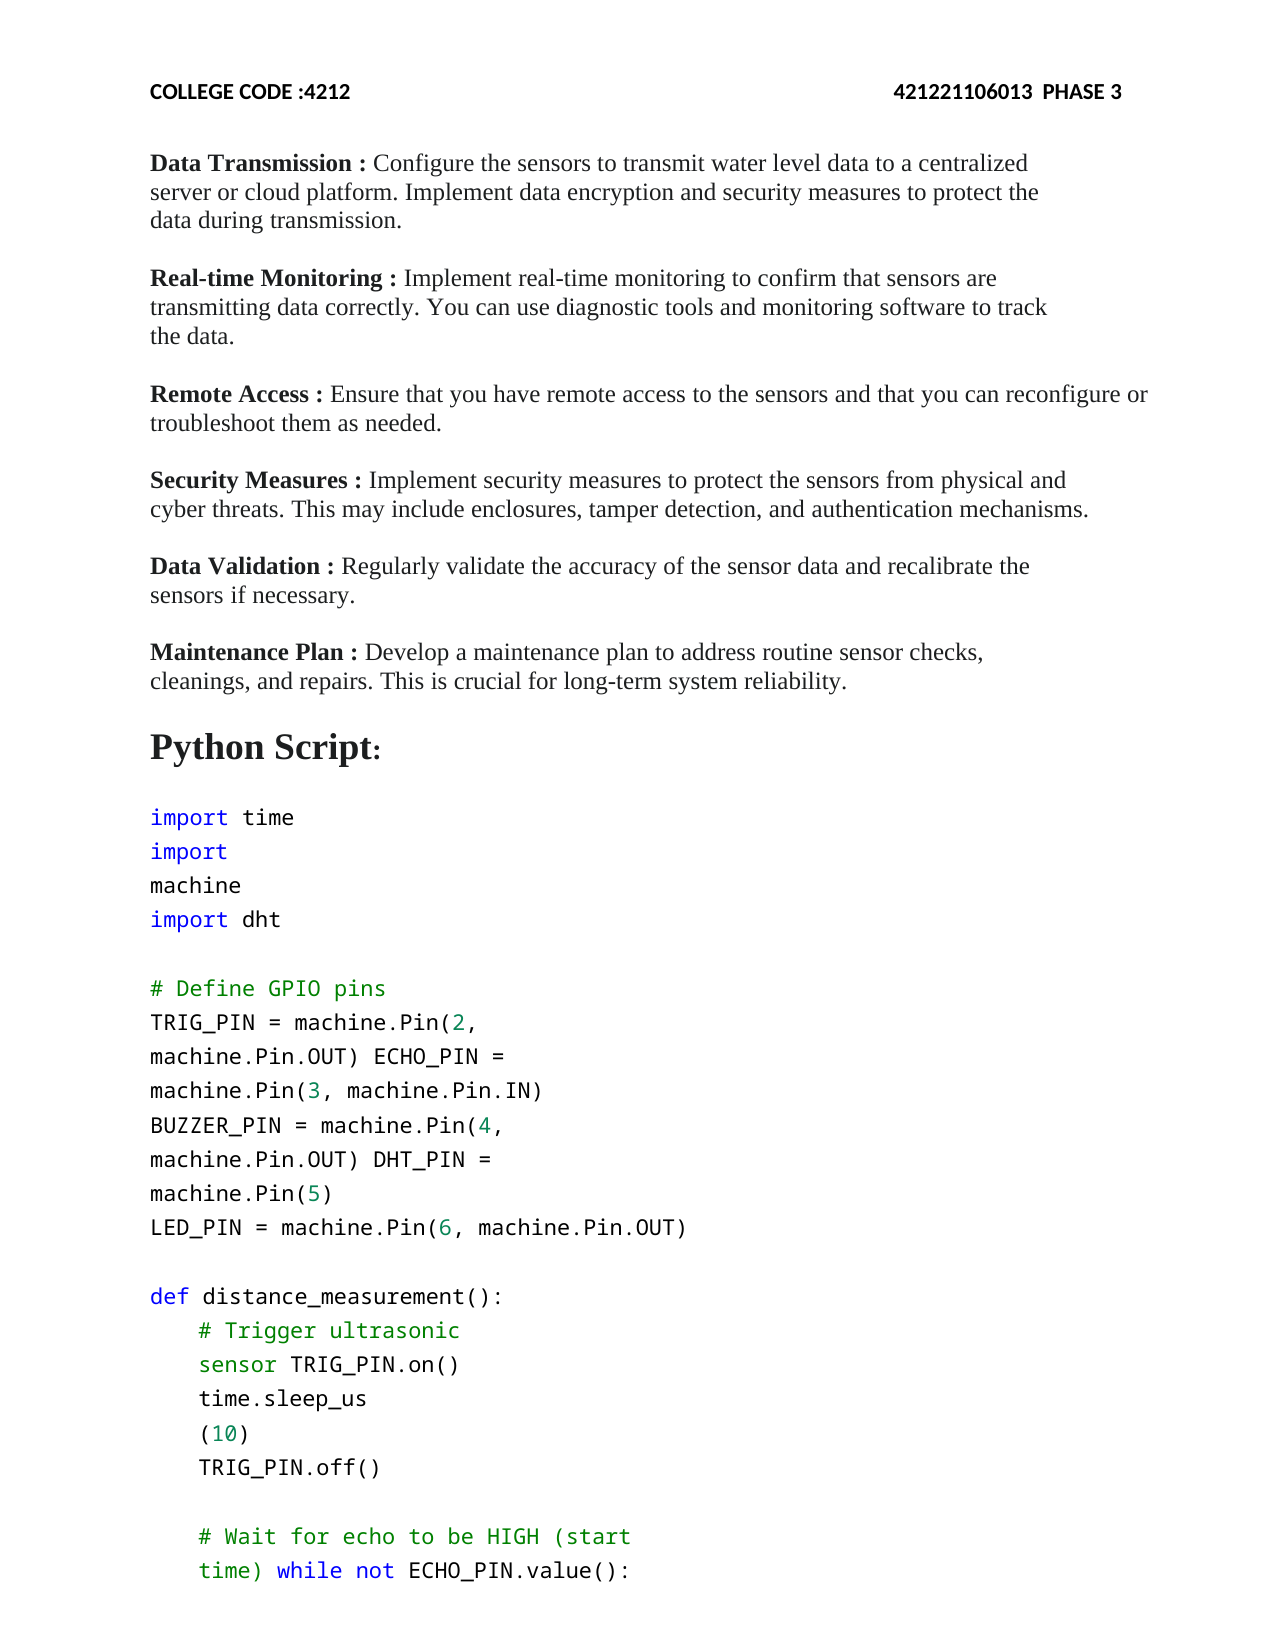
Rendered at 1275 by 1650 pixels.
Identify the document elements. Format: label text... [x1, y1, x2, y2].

text # Define GPIO pins [150, 973, 1179, 1003]
text Maintenance Plan : Develop a maintenance plan to address routine sensor checks, cleanings, and repairs. This is crucial for long-term system reliability. [150, 638, 1041, 694]
text Security Measures : Implement security measures to protect the sensors from physical and cyber threats. This may include enclosures, tamper detection, and authentication mechanisms. [150, 466, 1102, 523]
text Real-time Monitoring : Implement real-time monitoring to confirm that sensors are transmitting data correctly. You can use diagnostic tools and monitoring software to track the data. [150, 263, 1050, 350]
text Data Validation : Regularly validate the accuracy of the sensor data and recalibrate the sensors if necessary. [150, 551, 1068, 609]
text LED_PIN = machine.Pin(6, machine.Pin.OUT) [150, 1212, 1179, 1242]
text time.sleep_us(10) TRIG_PIN.off() [198, 1383, 403, 1482]
text import time import machine import dht [150, 802, 316, 934]
text # Trigger ultrasonic sensor TRIG_PIN.on() [198, 1315, 521, 1379]
text TRIG_PIN = machine.Pin(2, machine.Pin.OUT) ECHO_PIN = machine.Pin(3, machine.Pin.IN) BUZZER_PIN = machine.Pin(4, machine.Pin.OUT) DHT_PIN = machine.Pin(5) [150, 1007, 678, 1208]
subtitle Python Script: [150, 725, 1179, 768]
text def distance_measurement(): [150, 1281, 1179, 1311]
text Remote Access : Ensure that you have remote access to the sensors and that you can reconfigure or troubleshoot them as needed. [150, 379, 1168, 436]
text Data Transmission : Configure the sensors to transmit water level data to a centralized server or cloud platform. Implement data encryption and security measures to protect the data during transmission. [150, 148, 1041, 234]
text # Wait for echo to be HIGH (start time) while not ECHO_PIN.value(): [198, 1521, 668, 1585]
